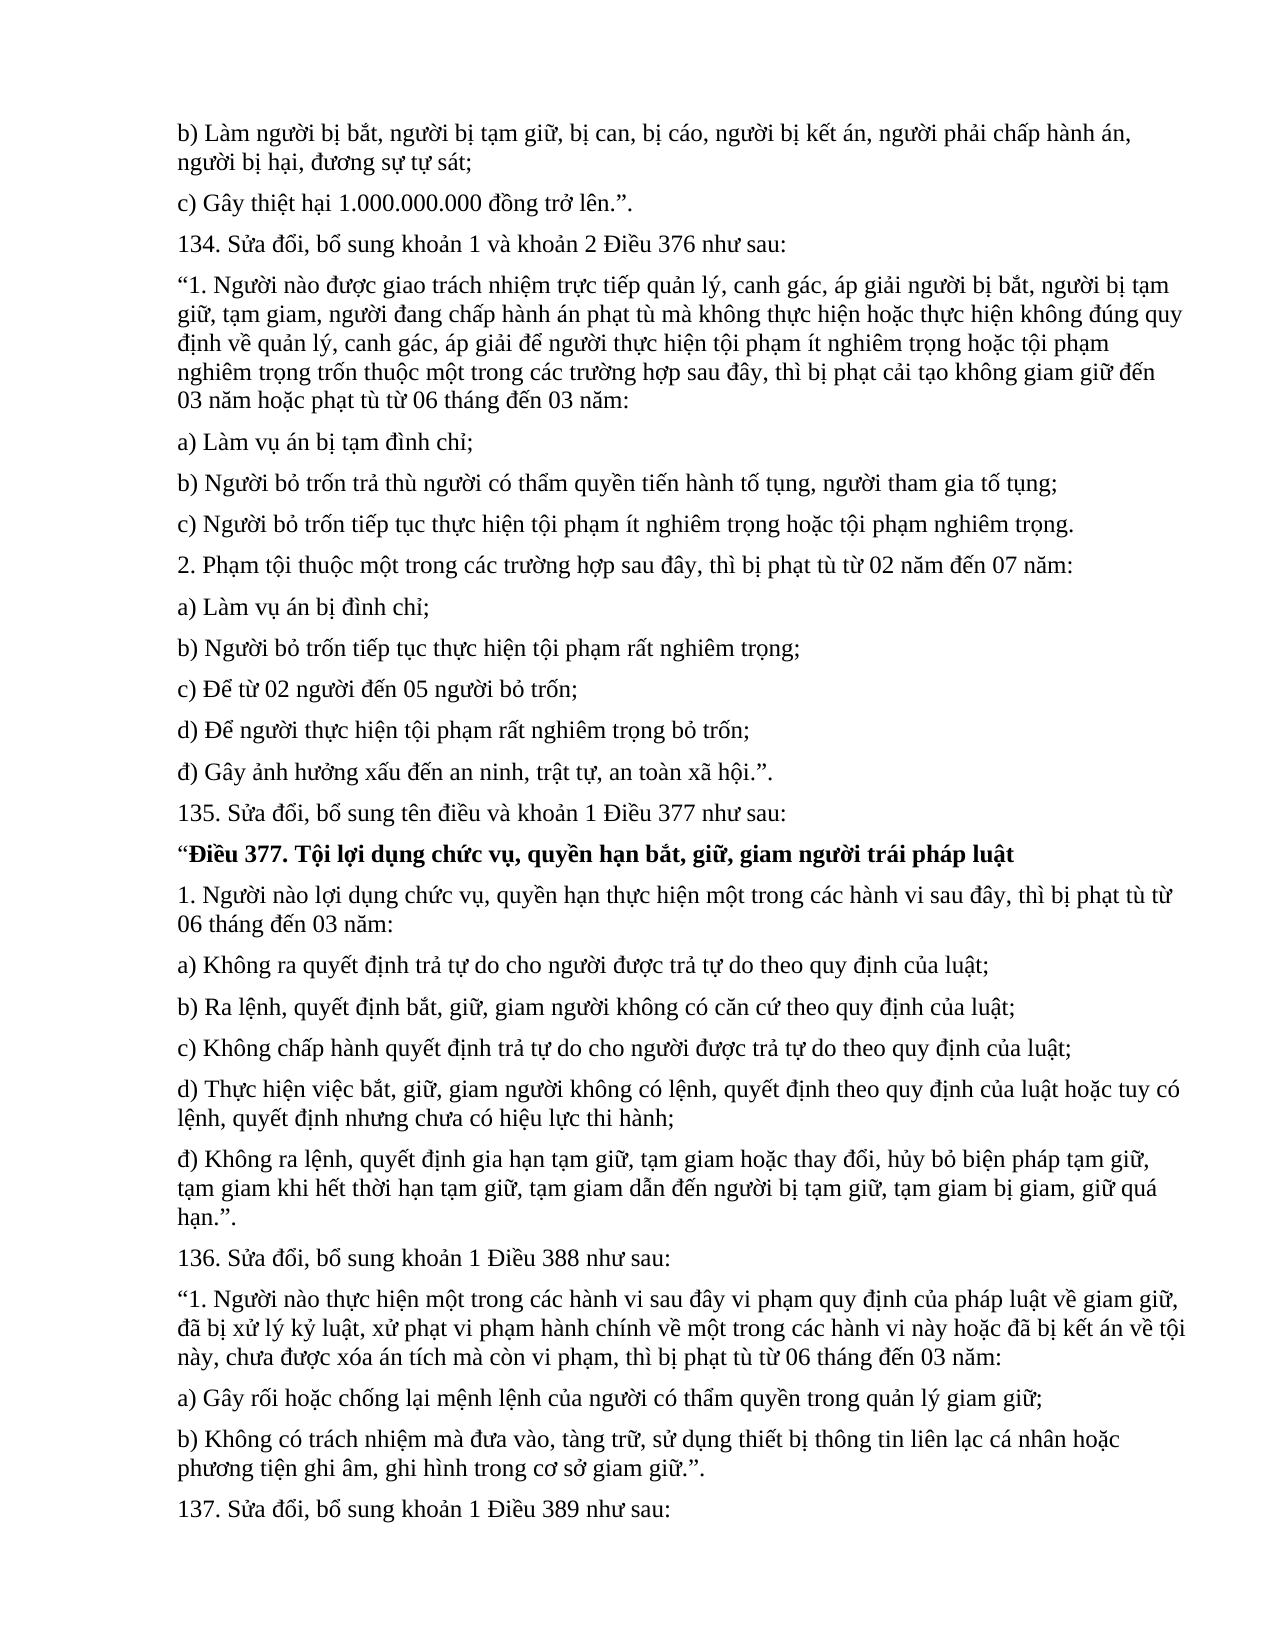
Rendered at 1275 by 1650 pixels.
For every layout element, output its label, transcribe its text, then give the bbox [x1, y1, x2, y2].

text “1. Người nào được giao trách nhiệm trực tiếp quản lý, canh gác, áp giải người bị bắt, người bị tạm giữ, tạm giam, người đang chấp hành án phạt tù mà không thực hiện hoặc thực hiện không đúng quy định về quản lý, canh gác, áp giải để người thực hiện tội phạm ít nghiêm trọng hoặc tội phạm nghiêm trọng trốn thuộc một trong các trường hợp sau đây, thì bị phạt cải tạo không giam giữ đến 03 năm hoặc phạt tù từ 06 tháng đến 03 năm: [177, 271, 1186, 414]
text b) Không có trách nhiệm mà đưa vào, tàng trữ, sử dụng thiết bị thông tin liên lạc cá nhân hoặc phương tiện ghi âm, ghi hình trong cơ sở giam giữ.”. [177, 1424, 1186, 1482]
text a) Làm vụ án bị đình chỉ; [177, 592, 1186, 621]
text “1. Người nào thực hiện một trong các hành vi sau đây vi phạm quy định của pháp luật về giam giữ, đã bị xử lý kỷ luật, xử phạt vi phạm hành chính về một trong các hành vi này hoặc đã bị kết án về tội này, chưa được xóa án tích mà còn vi phạm, thì bị phạt tù từ 06 tháng đến 03 năm: [177, 1284, 1186, 1371]
text a) Gây rối hoặc chống lại mệnh lệnh của người có thẩm quyền trong quản lý giam giữ; [177, 1383, 1186, 1412]
text “Điều 377. Tội lợi dụng chức vụ, quyền hạn bắt, giữ, giam người trái pháp luật [177, 839, 1186, 868]
text c) Người bỏ trốn tiếp tục thực hiện tội phạm ít nghiêm trọng hoặc tội phạm nghiêm trọng. [177, 509, 1186, 538]
text a) Không ra quyết định trả tự do cho người được trả tự do theo quy định của luật; [177, 951, 1186, 979]
text 134. Sửa đổi, bổ sung khoản 1 và khoản 2 Điều 376 như sau: [177, 229, 1186, 258]
text 2. Phạm tội thuộc một trong các trường hợp sau đây, thì bị phạt tù từ 02 năm đến 07 năm: [177, 551, 1186, 579]
text đ) Không ra lệnh, quyết định gia hạn tạm giữ, tạm giam hoặc thay đổi, hủy bỏ biện pháp tạm giữ, tạm giam khi hết thời hạn tạm giữ, tạm giam dẫn đến người bị tạm giữ, tạm giam bị giam, giữ quá hạn.”. [177, 1144, 1186, 1231]
text c) Gây thiệt hại 1.000.000.000 đồng trở lên.”. [177, 188, 1186, 217]
text c) Để từ 02 người đến 05 người bỏ trốn; [177, 674, 1186, 703]
text 137. Sửa đổi, bổ sung khoản 1 Điều 389 như sau: [177, 1494, 1186, 1523]
text d) Thực hiện việc bắt, giữ, giam người không có lệnh, quyết định theo quy định của luật hoặc tuy có lệnh, quyết định nhưng chưa có hiệu lực thi hành; [177, 1074, 1186, 1132]
text b) Làm người bị bắt, người bị tạm giữ, bị can, bị cáo, người bị kết án, người phải chấp hành án, người bị hại, đương sự tự sát; [177, 118, 1186, 176]
text c) Không chấp hành quyết định trả tự do cho người được trả tự do theo quy định của luật; [177, 1033, 1186, 1062]
text đ) Gây ảnh hưởng xấu đến an ninh, trật tự, an toàn xã hội.”. [177, 757, 1186, 786]
text b) Người bỏ trốn trả thù người có thẩm quyền tiến hành tố tụng, người tham gia tố tụng; [177, 468, 1186, 497]
text a) Làm vụ án bị tạm đình chỉ; [177, 427, 1186, 456]
text b) Ra lệnh, quyết định bắt, giữ, giam người không có căn cứ theo quy định của luật; [177, 992, 1186, 1021]
text d) Để người thực hiện tội phạm rất nghiêm trọng bỏ trốn; [177, 716, 1186, 744]
text 135. Sửa đổi, bổ sung tên điều và khoản 1 Điều 377 như sau: [177, 798, 1186, 827]
text 1. Người nào lợi dụng chức vụ, quyền hạn thực hiện một trong các hành vi sau đây, thì bị phạt tù từ 06 tháng đến 03 năm: [177, 881, 1186, 938]
text 136. Sửa đổi, bổ sung khoản 1 Điều 388 như sau: [177, 1243, 1186, 1272]
text b) Người bỏ trốn tiếp tục thực hiện tội phạm rất nghiêm trọng; [177, 633, 1186, 662]
